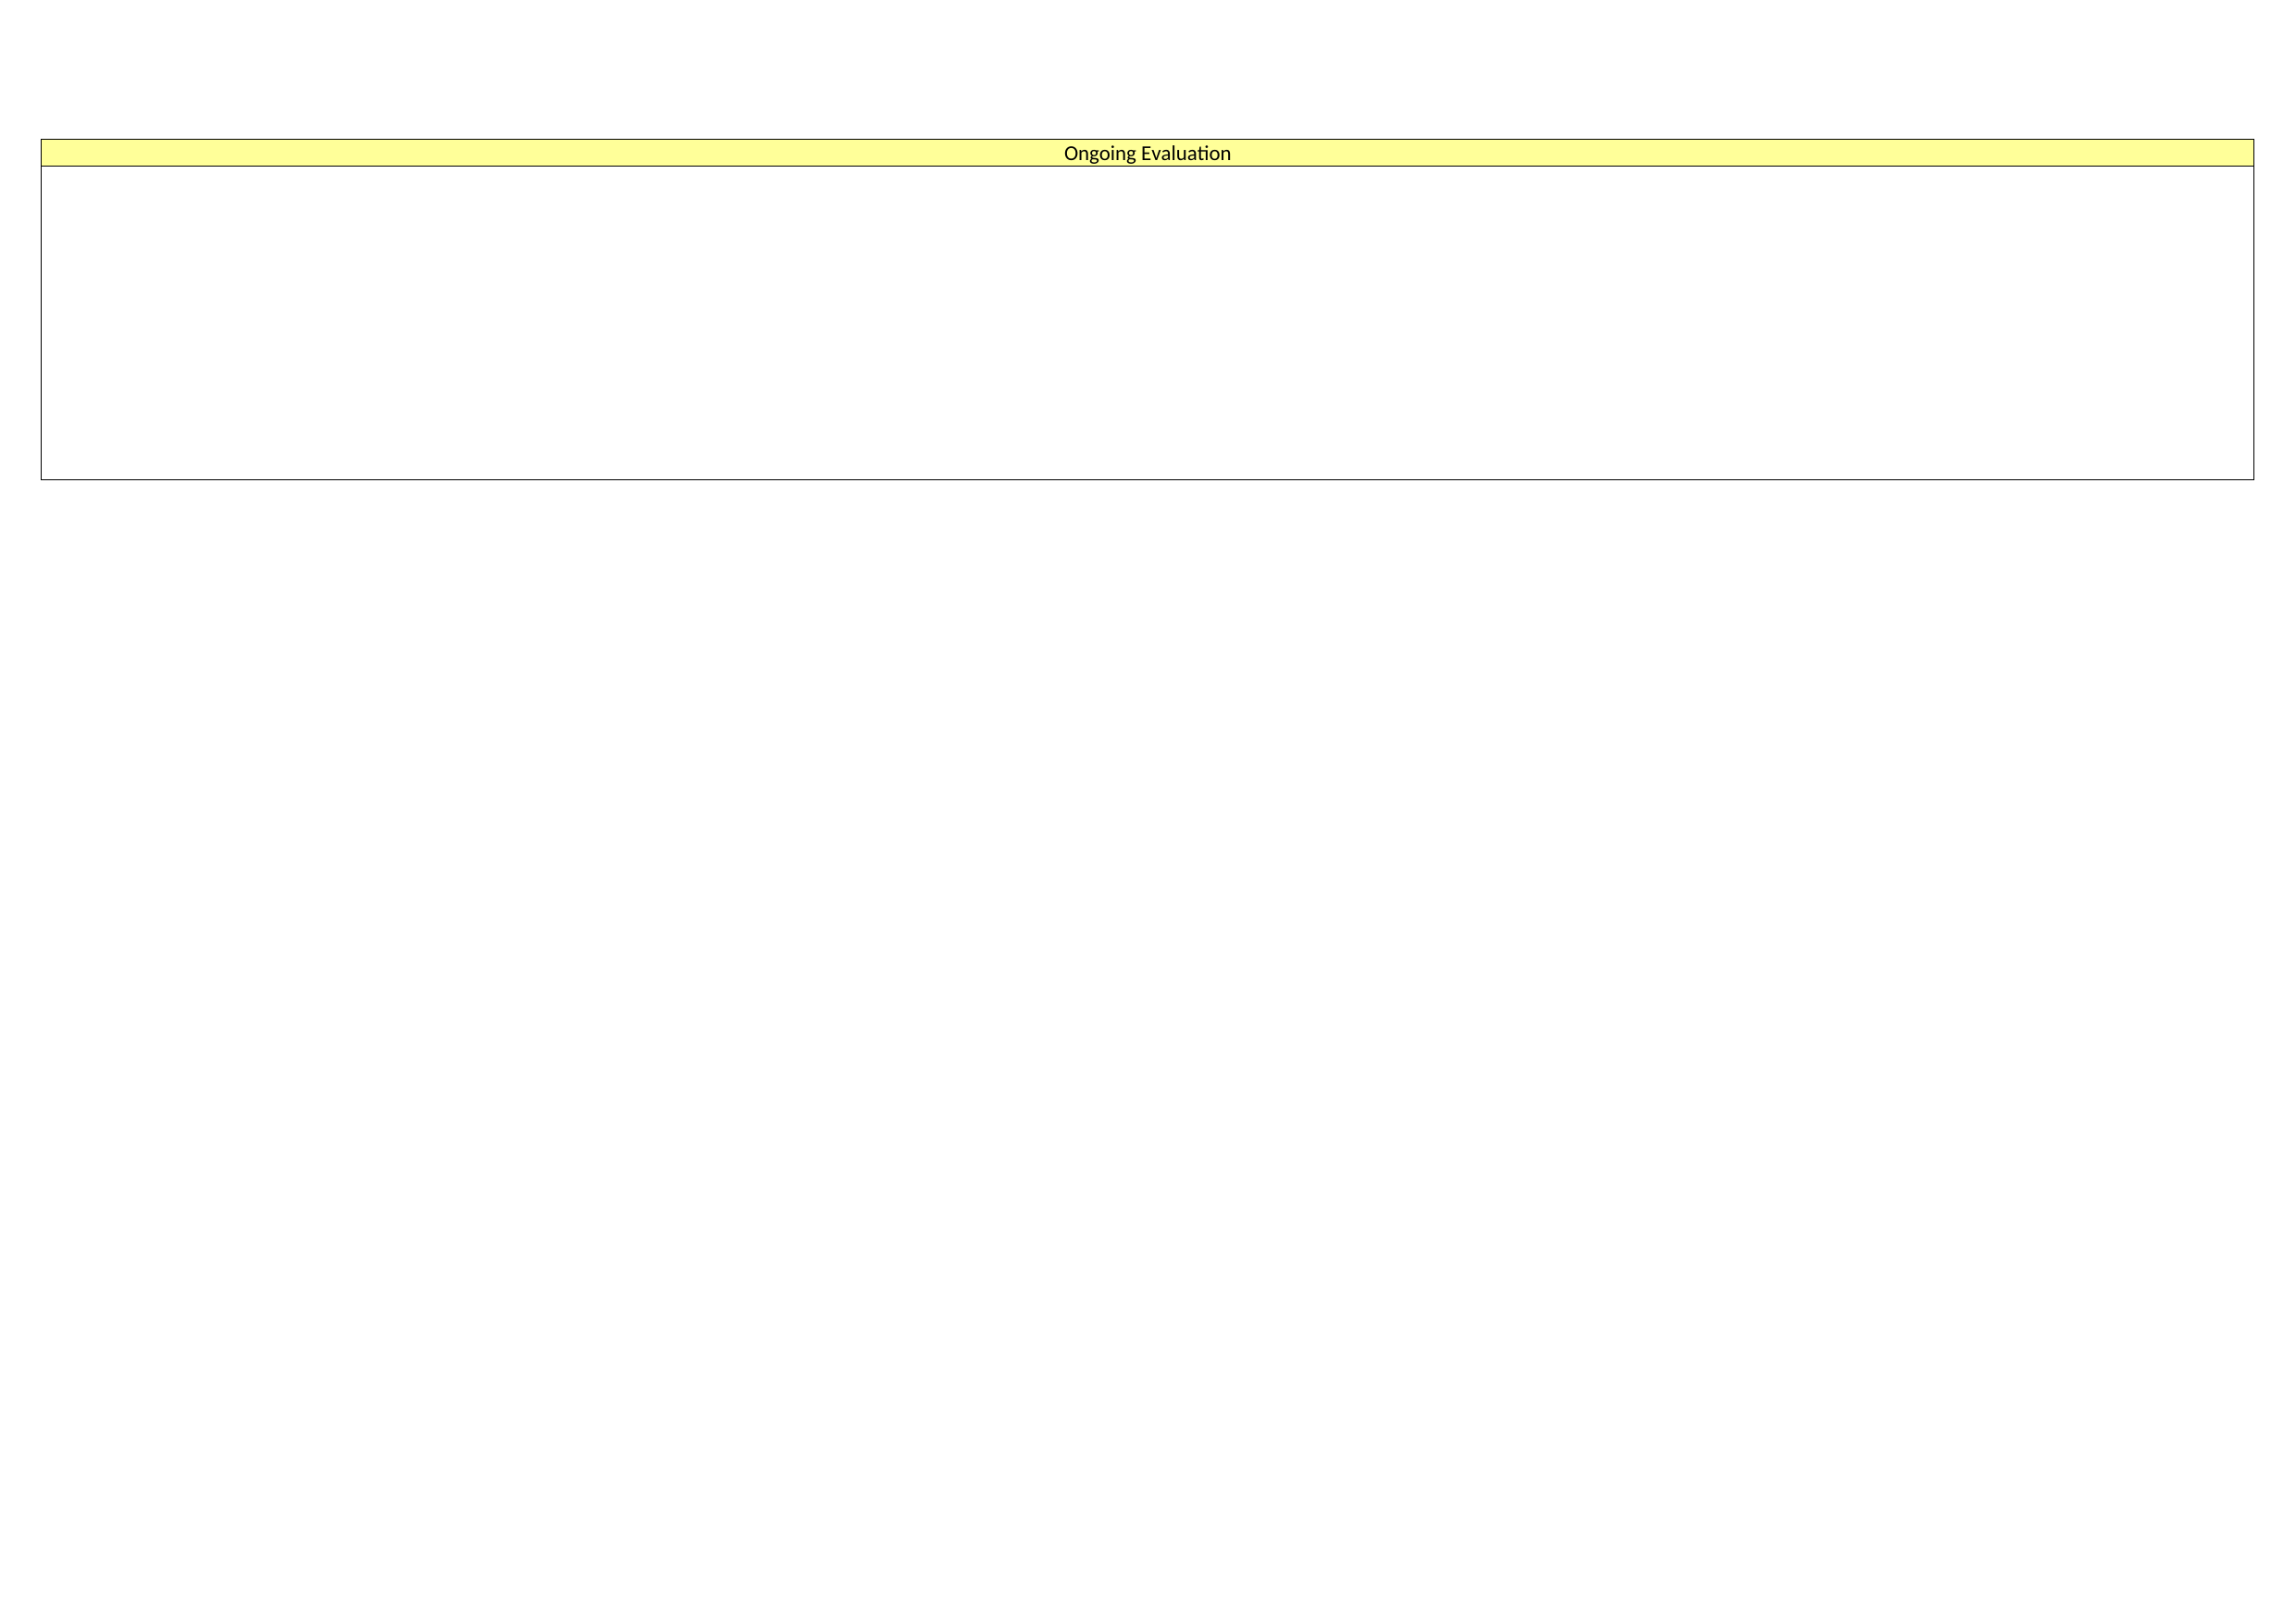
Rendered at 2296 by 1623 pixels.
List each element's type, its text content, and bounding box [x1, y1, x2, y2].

table_cell [42, 167, 2253, 479]
table_header Ongoing Evaluation [42, 140, 2253, 166]
